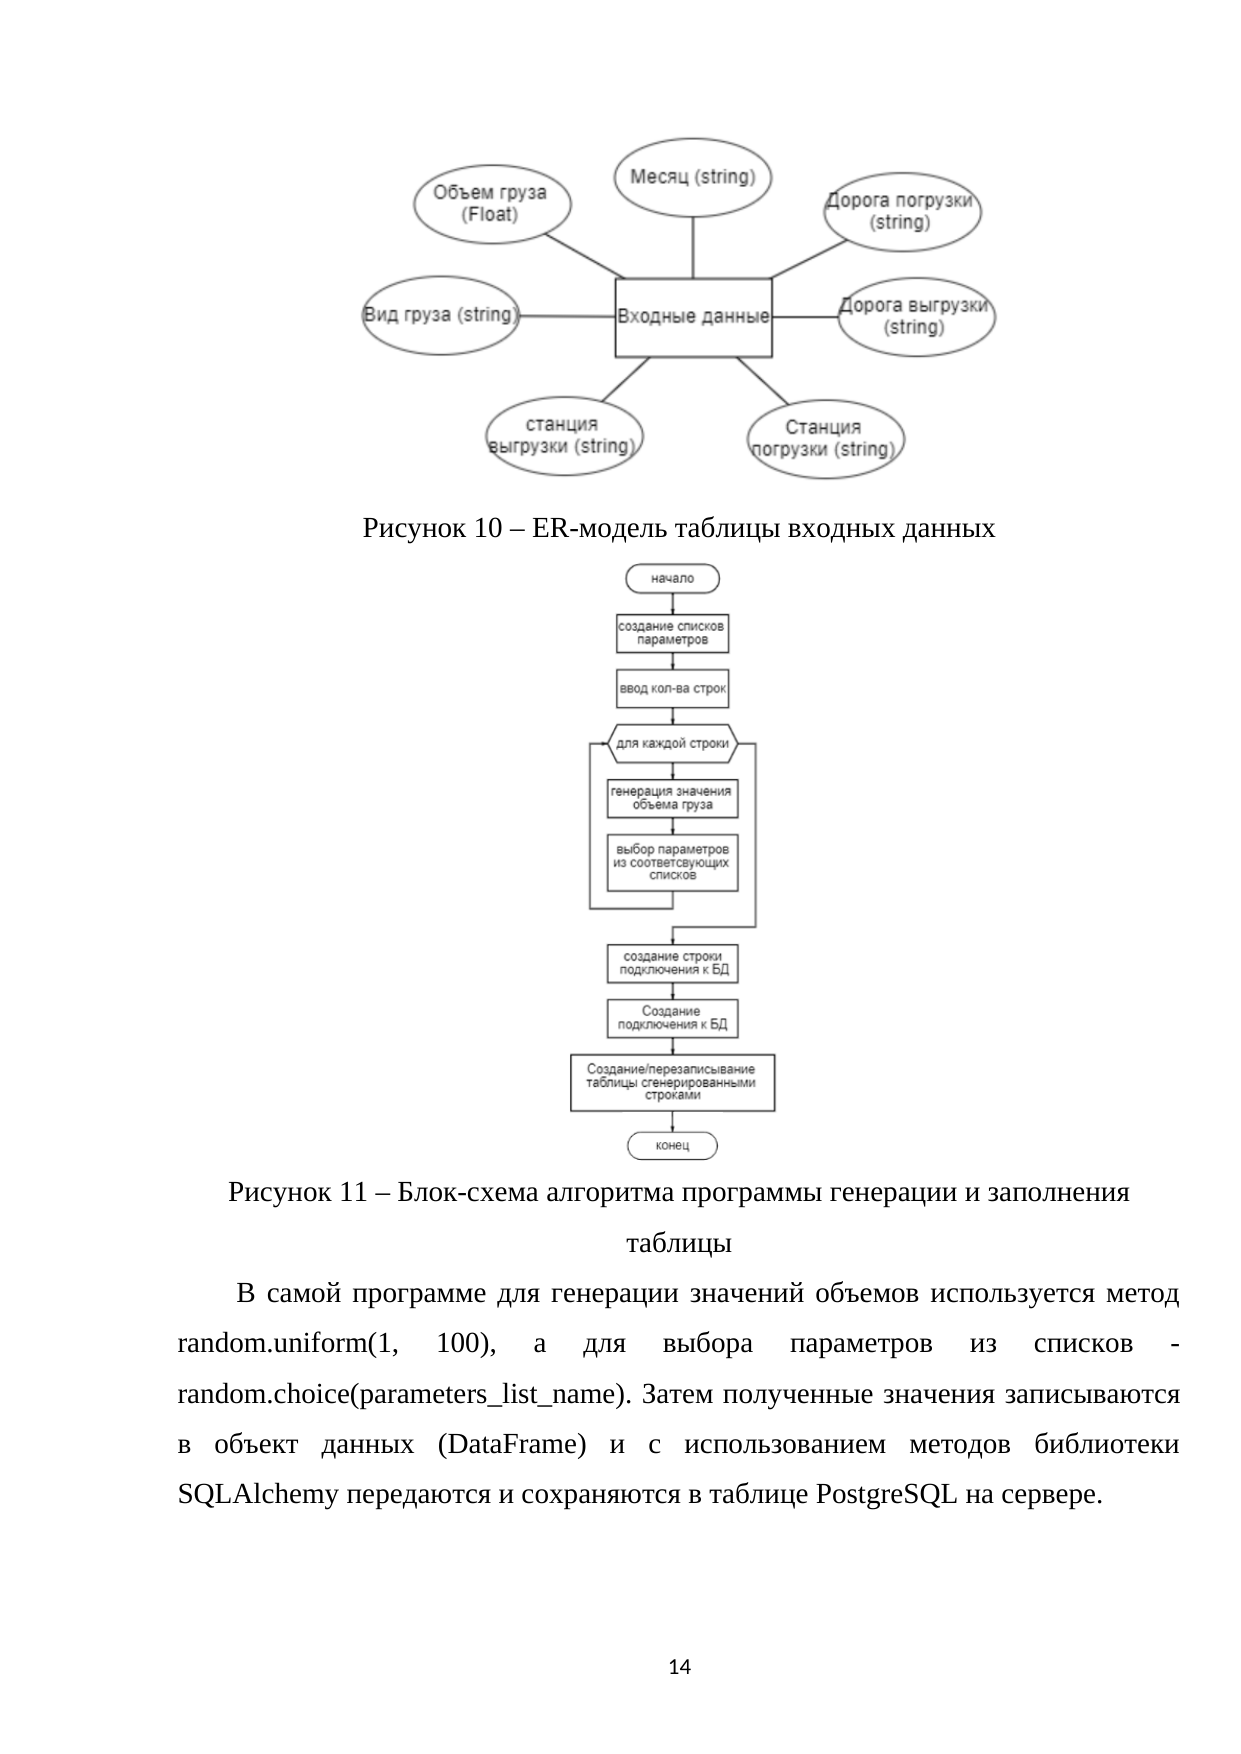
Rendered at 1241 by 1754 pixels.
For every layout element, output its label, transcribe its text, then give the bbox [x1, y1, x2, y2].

picture [332, 118, 1026, 497]
picture [569, 560, 789, 1161]
list В самой программе для генерации значений объемов используется метод random.uniform(1, 100), а для выбора параметров из списков - random.choice(parameters_list_name). Затем полученные значения записываются в объект данных (DataFrame) и с использованием методов библиотеки SQLAlchemy передаются и сохраняются в таблице PostgreSQL на сервере. [177, 1275, 1181, 1510]
list Рисунок 10 – ER-модель таблицы входных данных [177, 510, 1181, 544]
list Рисунок 11 – Блок-схема алгоритма программы генерации и заполнения таблицы [177, 1174, 1181, 1258]
